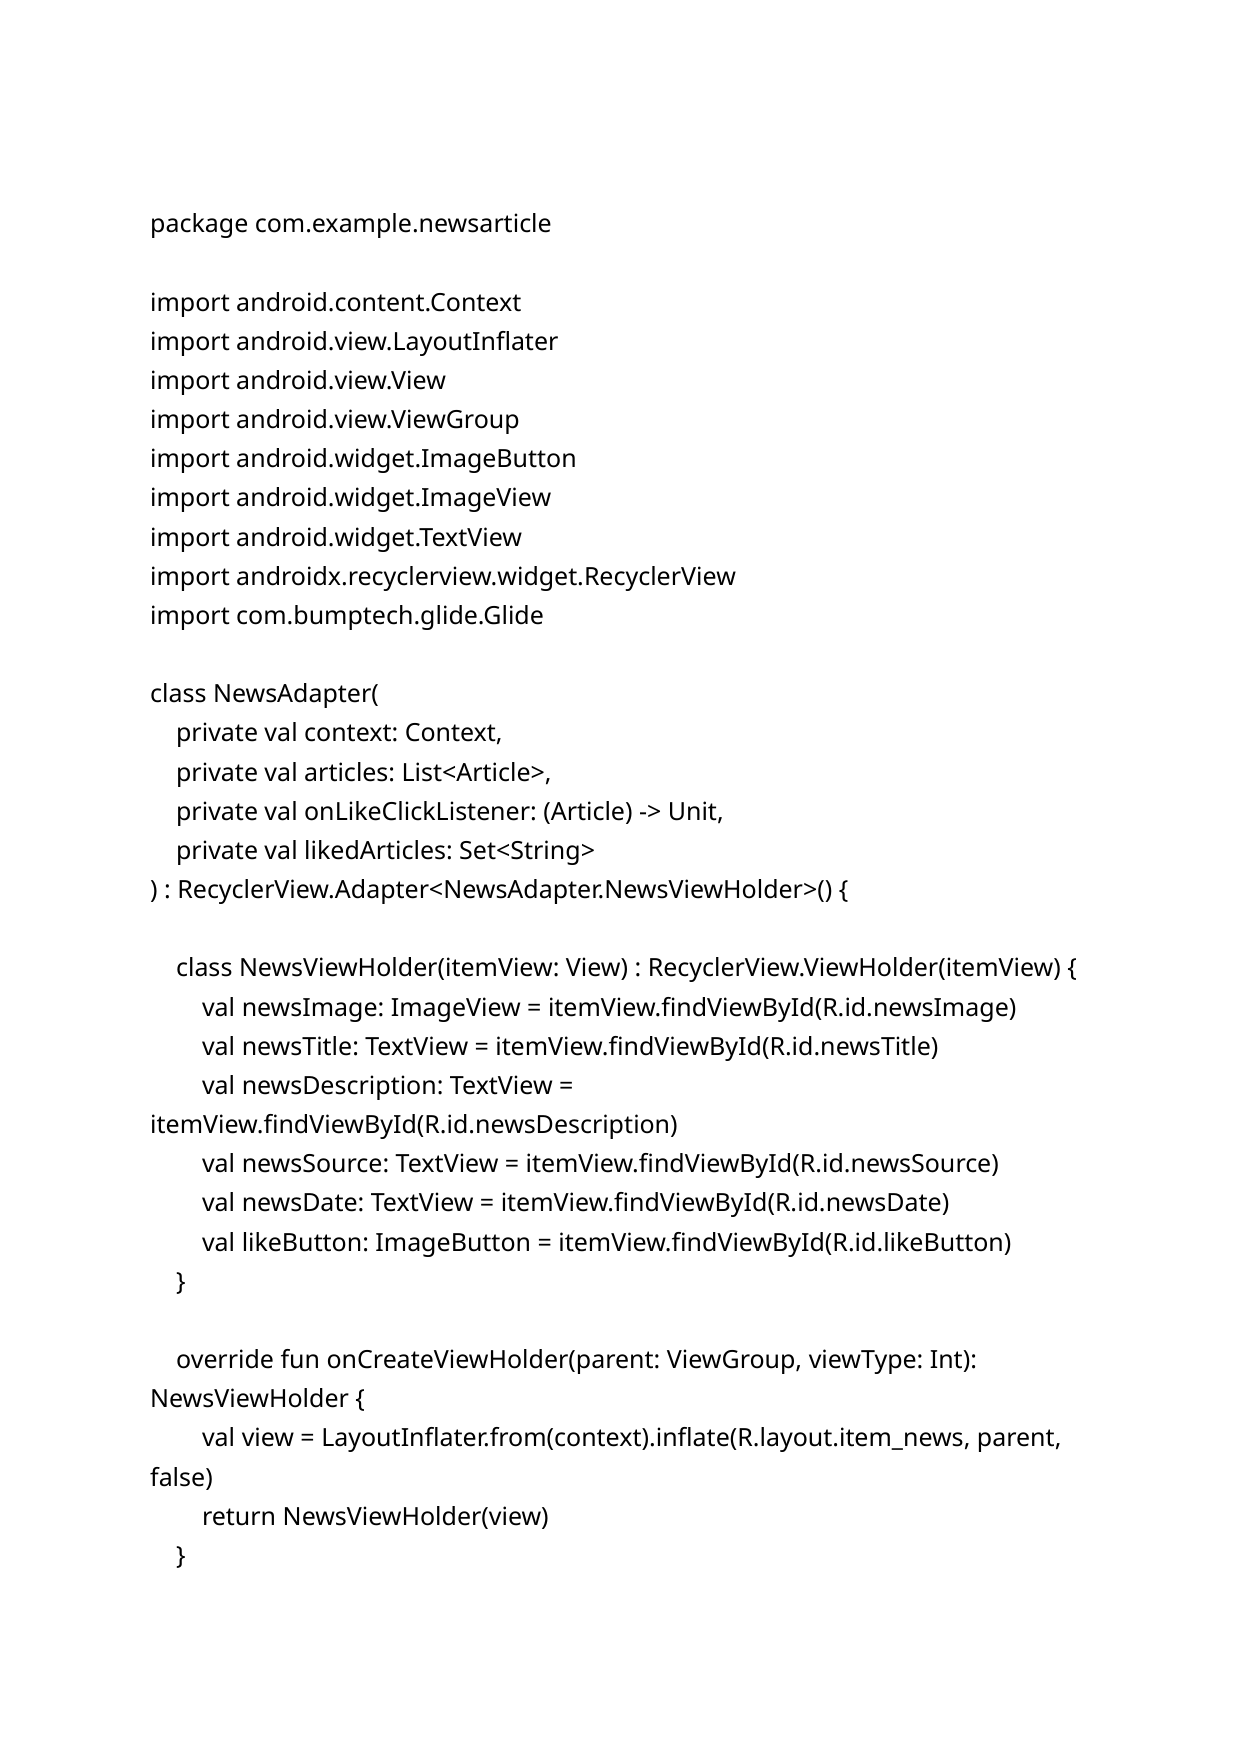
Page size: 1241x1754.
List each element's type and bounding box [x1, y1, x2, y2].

text [150, 206, 1090, 1572]
